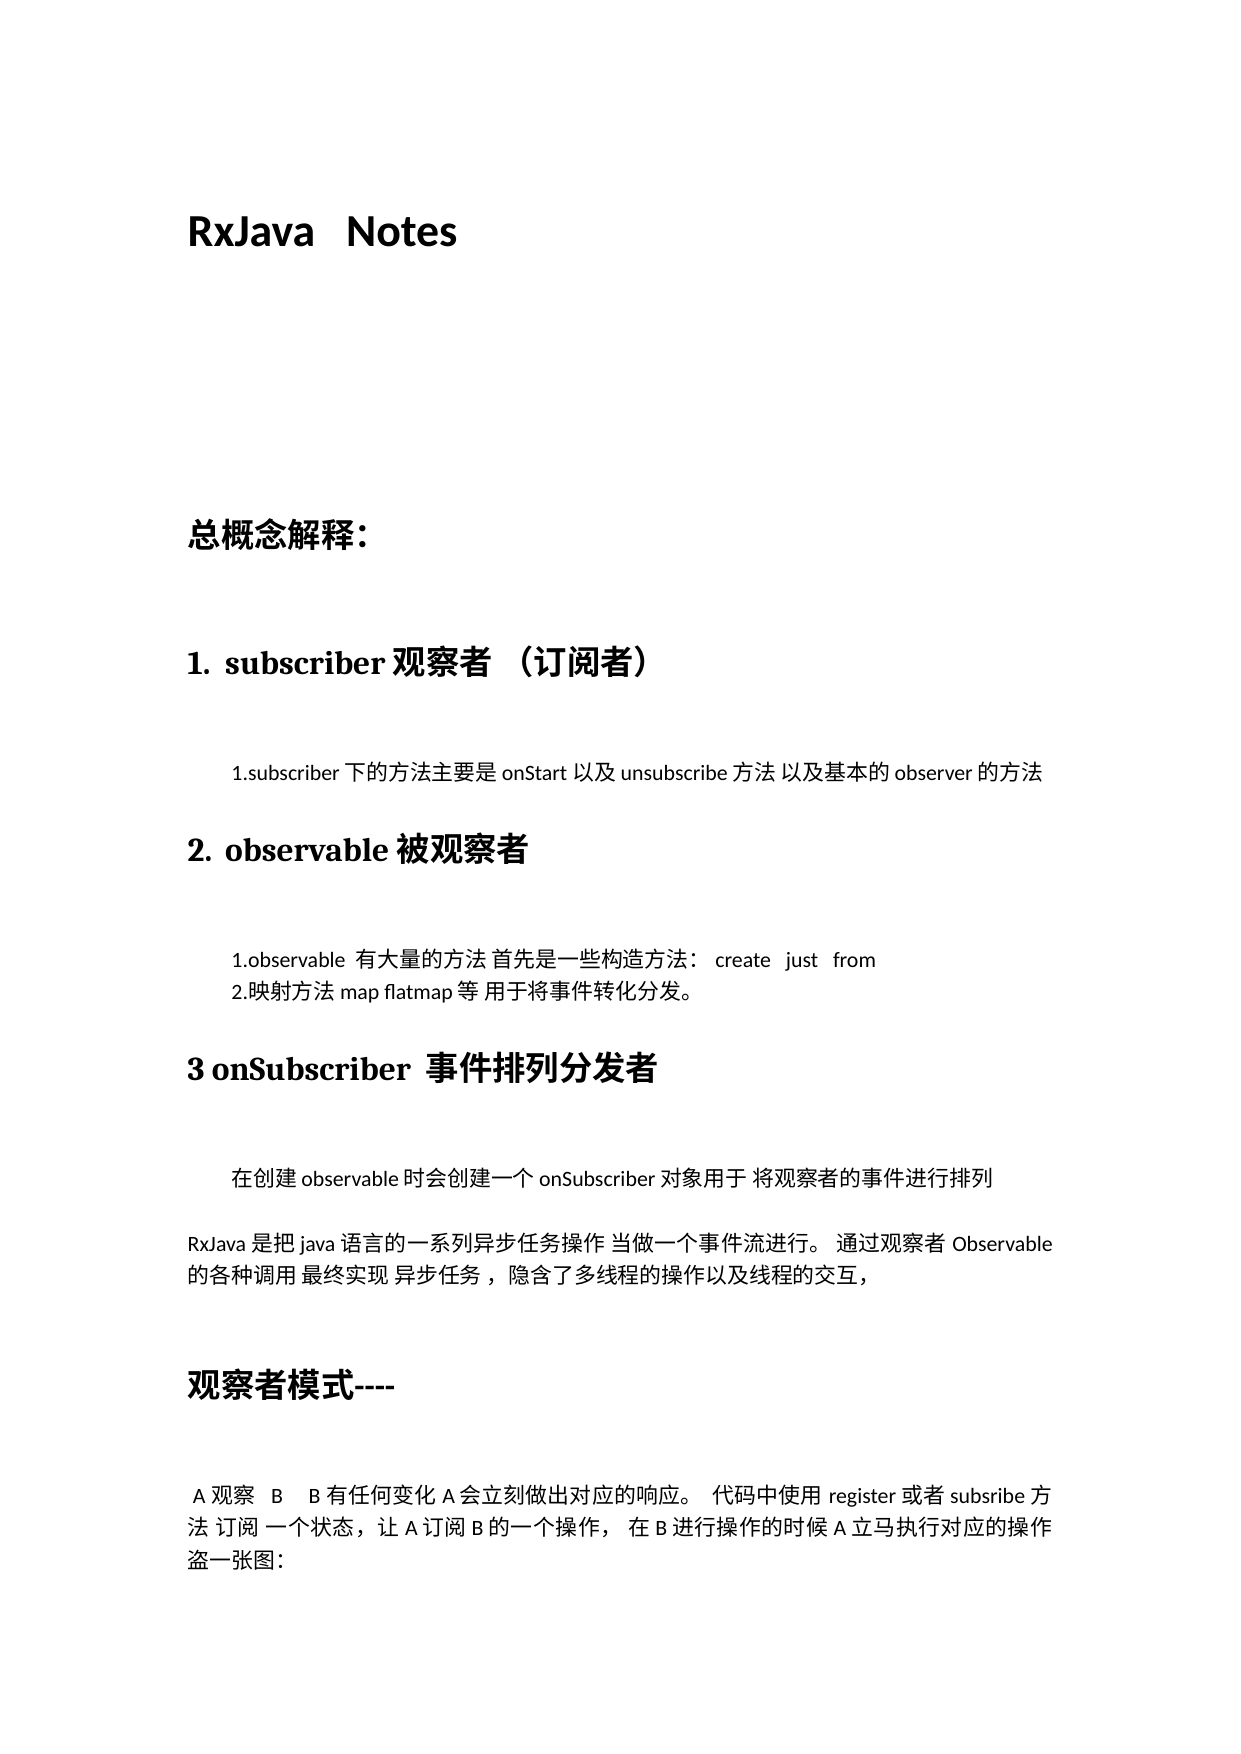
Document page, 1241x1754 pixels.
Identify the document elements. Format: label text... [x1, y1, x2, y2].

subtitle 总概念解释： [187, 500, 1053, 565]
text 在创建observable时会创建一个onSubscriber对象用于 将观察者的事件进行排列 [187, 1161, 1053, 1193]
text RxJava 是把java 语言的一系列异步任务操作 当做一个事件流进行。 通过观察者Observable的各种调用 最终实现 异步任务 ，隐含了多线程的操作以及线程的交互， [187, 1226, 1053, 1291]
subtitle subscriber 观察者 （订阅者） [187, 627, 1053, 692]
text 1.subscriber下的方法主要是onStart 以及unsubscribe方法 以及基本的observer的方法 [231, 754, 1053, 787]
text 2.映射方法map flatmap等 用于将事件转化分发。 [187, 974, 1053, 1006]
text 1.observable 有大量的方法 首先是一些构造方法： create just from [187, 941, 1053, 974]
subtitle observable 被观察者 [187, 814, 1053, 879]
text A 观察 B B 有任何变化 A会立刻做出对应的响应。 代码中使用register 或者subsribe 方法 订阅 一个状态，让A订阅B的一个操作， 在B进行操作的时候A立马执行对应的操作 盗一张图： [187, 1477, 1053, 1575]
subtitle 3 onSubscriber 事件排列分发者 [187, 1033, 1053, 1098]
subtitle 观察者模式---- [187, 1350, 1053, 1415]
subtitle RxJava Notes [187, 197, 1053, 262]
